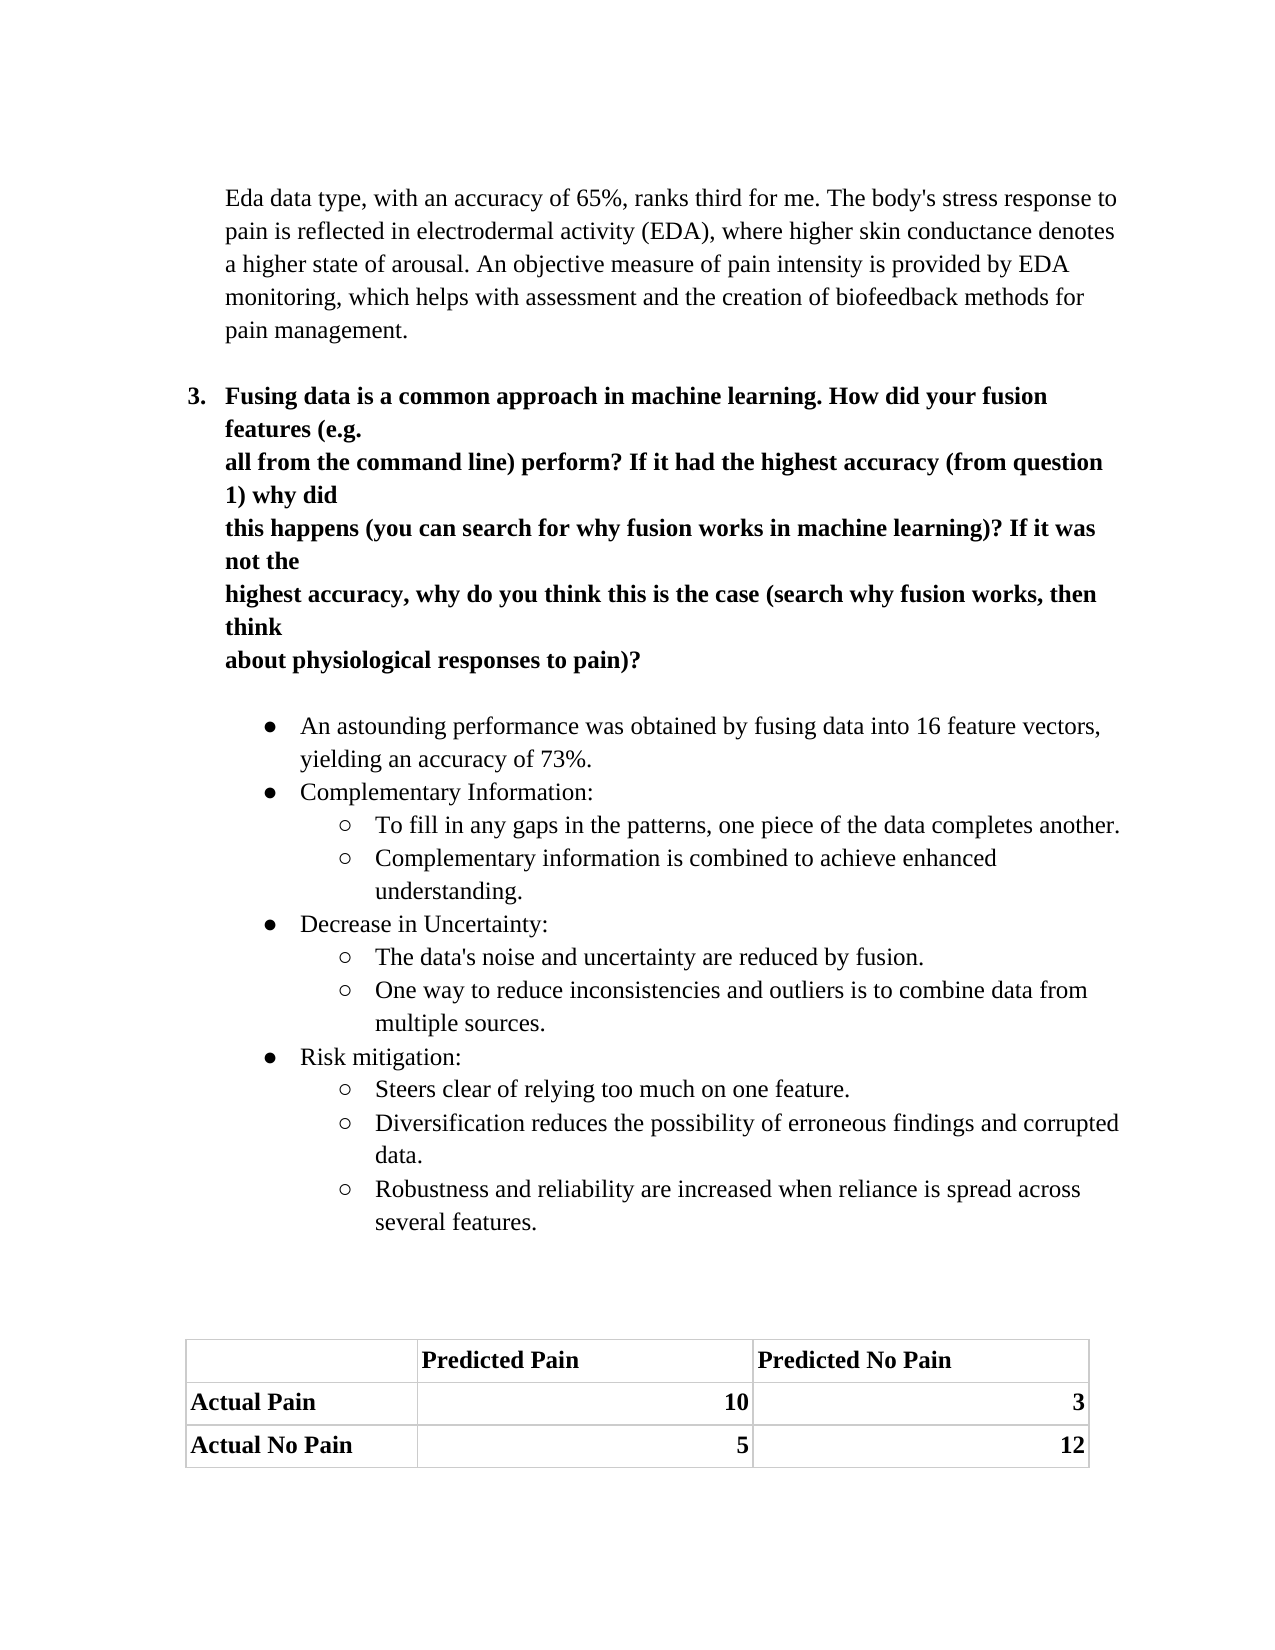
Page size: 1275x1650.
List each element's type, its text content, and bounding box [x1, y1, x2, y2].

table_cell 12 [754, 1426, 1088, 1467]
table_cell 10 [418, 1383, 752, 1424]
table_cell Actual No Pain [187, 1426, 417, 1467]
list Fusing data is a common approach in machine learning. How did your fusion features (e.g. [187, 381, 1125, 443]
table_header Predicted Pain [418, 1340, 752, 1382]
list Risk mitigation: [262, 1042, 1125, 1070]
text Eda data type, with an accuracy of 65%, ranks third for me. The body's stress response to pain is reflected in electrodermal activity (EDA), where higher skin conductance denotes a higher state of arousal. An objective measure of pain intensity is provided by EDA monitoring, which helps with assessment and the creation of biofeedback methods for pain management. [225, 183, 1125, 344]
table_cell 5 [418, 1426, 752, 1467]
list The data's noise and uncertainty are reduced by fusion. [337, 942, 1125, 971]
list Complementary Information: [262, 777, 1125, 806]
text this happens (you can search for why fusion works in machine learning)? If it was not the [225, 513, 1125, 575]
list One way to reduce inconsistencies and outliers is to combine data from multiple sources. [337, 976, 1125, 1037]
table_header [187, 1340, 417, 1382]
text highest accuracy, why do you think this is the case (search why fusion works, then think [225, 579, 1125, 641]
list Complementary information is combined to achieve enhanced understanding. [337, 843, 1125, 905]
list Decrease in Uncertainty: [262, 909, 1125, 938]
table_header Predicted No Pain [754, 1340, 1088, 1382]
list Robustness and reliability are increased when reliance is spread across several features. [337, 1174, 1125, 1235]
list Diversification reduces the possibility of erroneous findings and corrupted data. [337, 1108, 1125, 1169]
table_cell Actual Pain [187, 1383, 417, 1424]
table_cell 3 [754, 1383, 1088, 1424]
list To fill in any gaps in the patterns, one piece of the data completes another. [337, 810, 1125, 839]
list An astounding performance was obtained by fusing data into 16 feature vectors, yielding an accuracy of 73%. [262, 711, 1125, 773]
list Steers clear of relying too much on one feature. [337, 1074, 1125, 1103]
text about physiological responses to pain)? [225, 645, 1125, 674]
text all from the command line) perform? If it had the highest accuracy (from question 1) why did [225, 447, 1125, 509]
